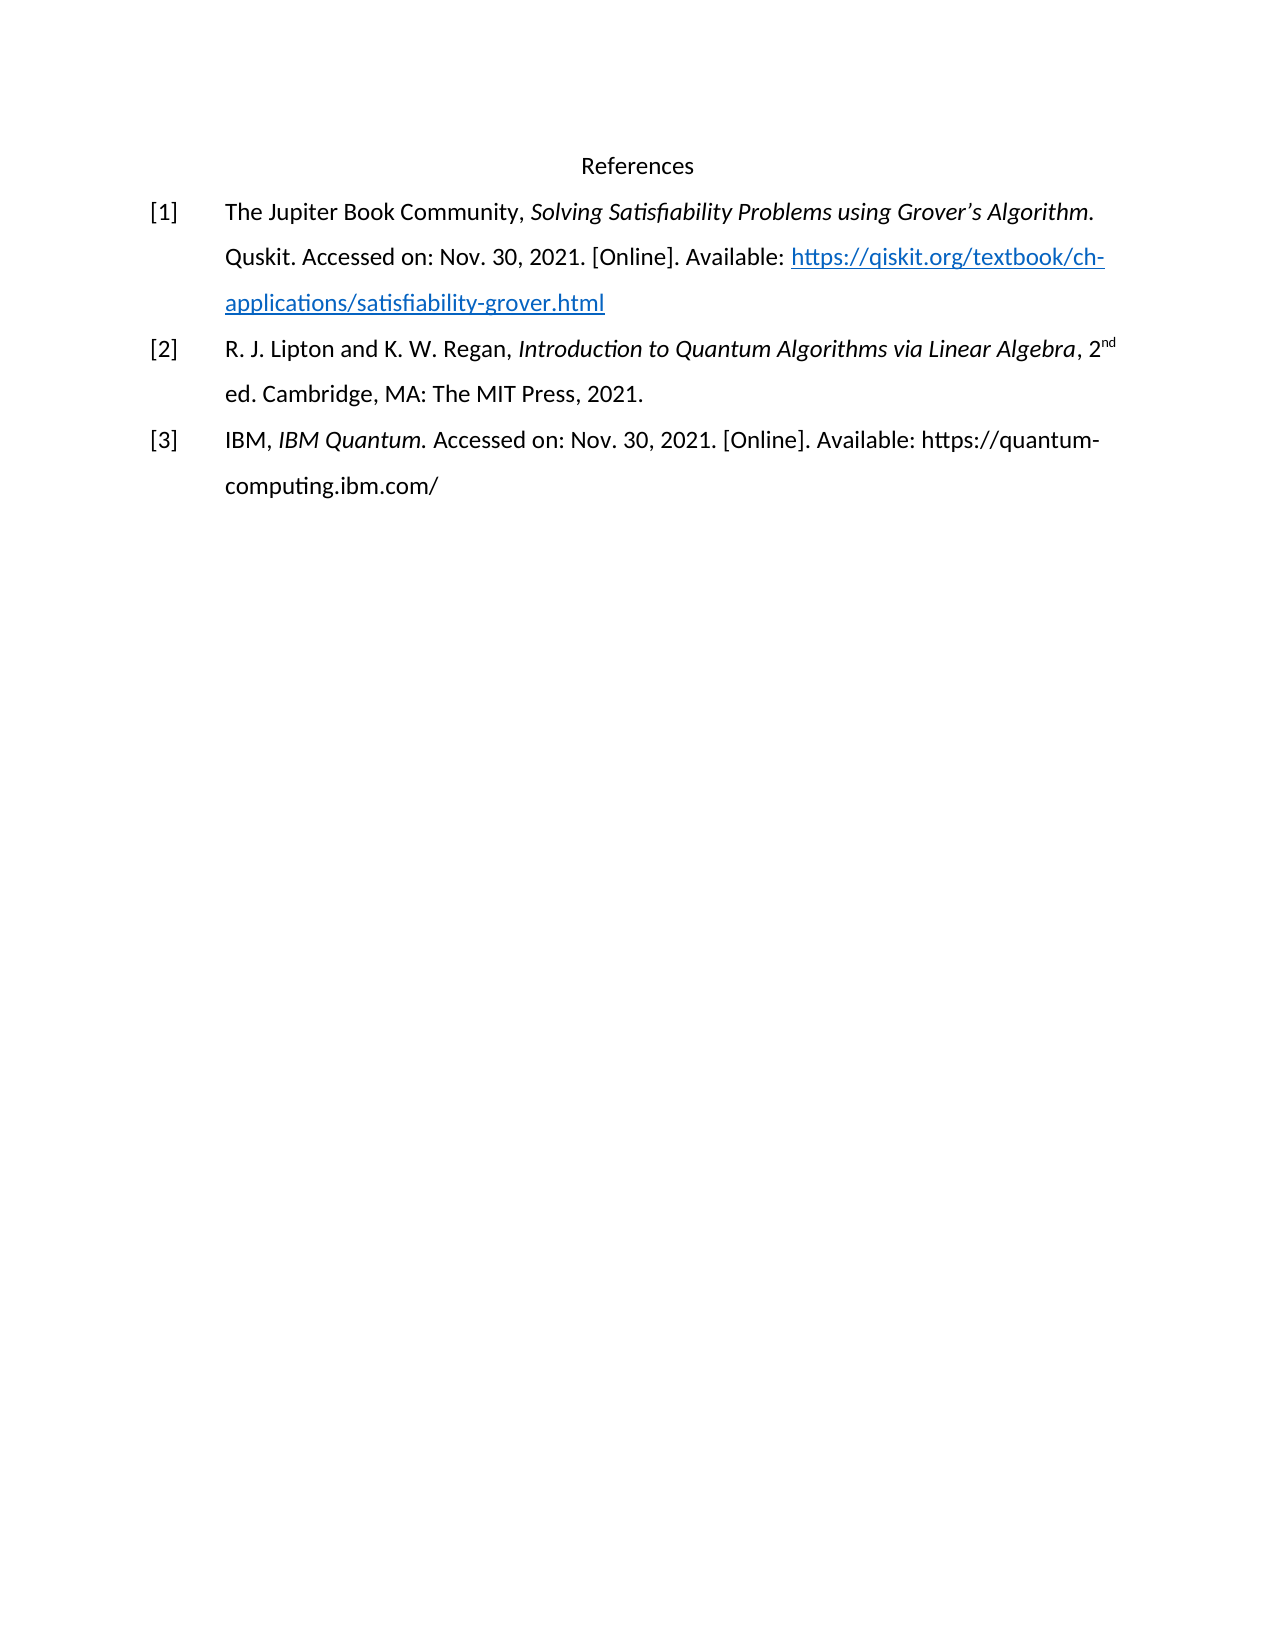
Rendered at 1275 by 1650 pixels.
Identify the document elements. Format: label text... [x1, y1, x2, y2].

text [3] IBM, IBM Quantum. Accessed on: Nov. 30, 2021. [Online]. Available: https://quantum-computing.ibm.com/ [150, 424, 1125, 501]
text [2] R. J. Lipton and K. W. Regan, Introduction to Quantum Algorithms via Linear Algebra, 2nd ed. Cambridge, MA: The MIT Press, 2021. [150, 333, 1125, 409]
text [1] The Jupiter Book Community, Solving Satisfiability Problems using Grover’s Algorithm. Quskit. Accessed on: Nov. 30, 2021. [Online]. Available: https://qiskit.org/textbook/ch-applications/satisfiability-grover.html [150, 196, 1125, 318]
text References [150, 150, 1125, 181]
